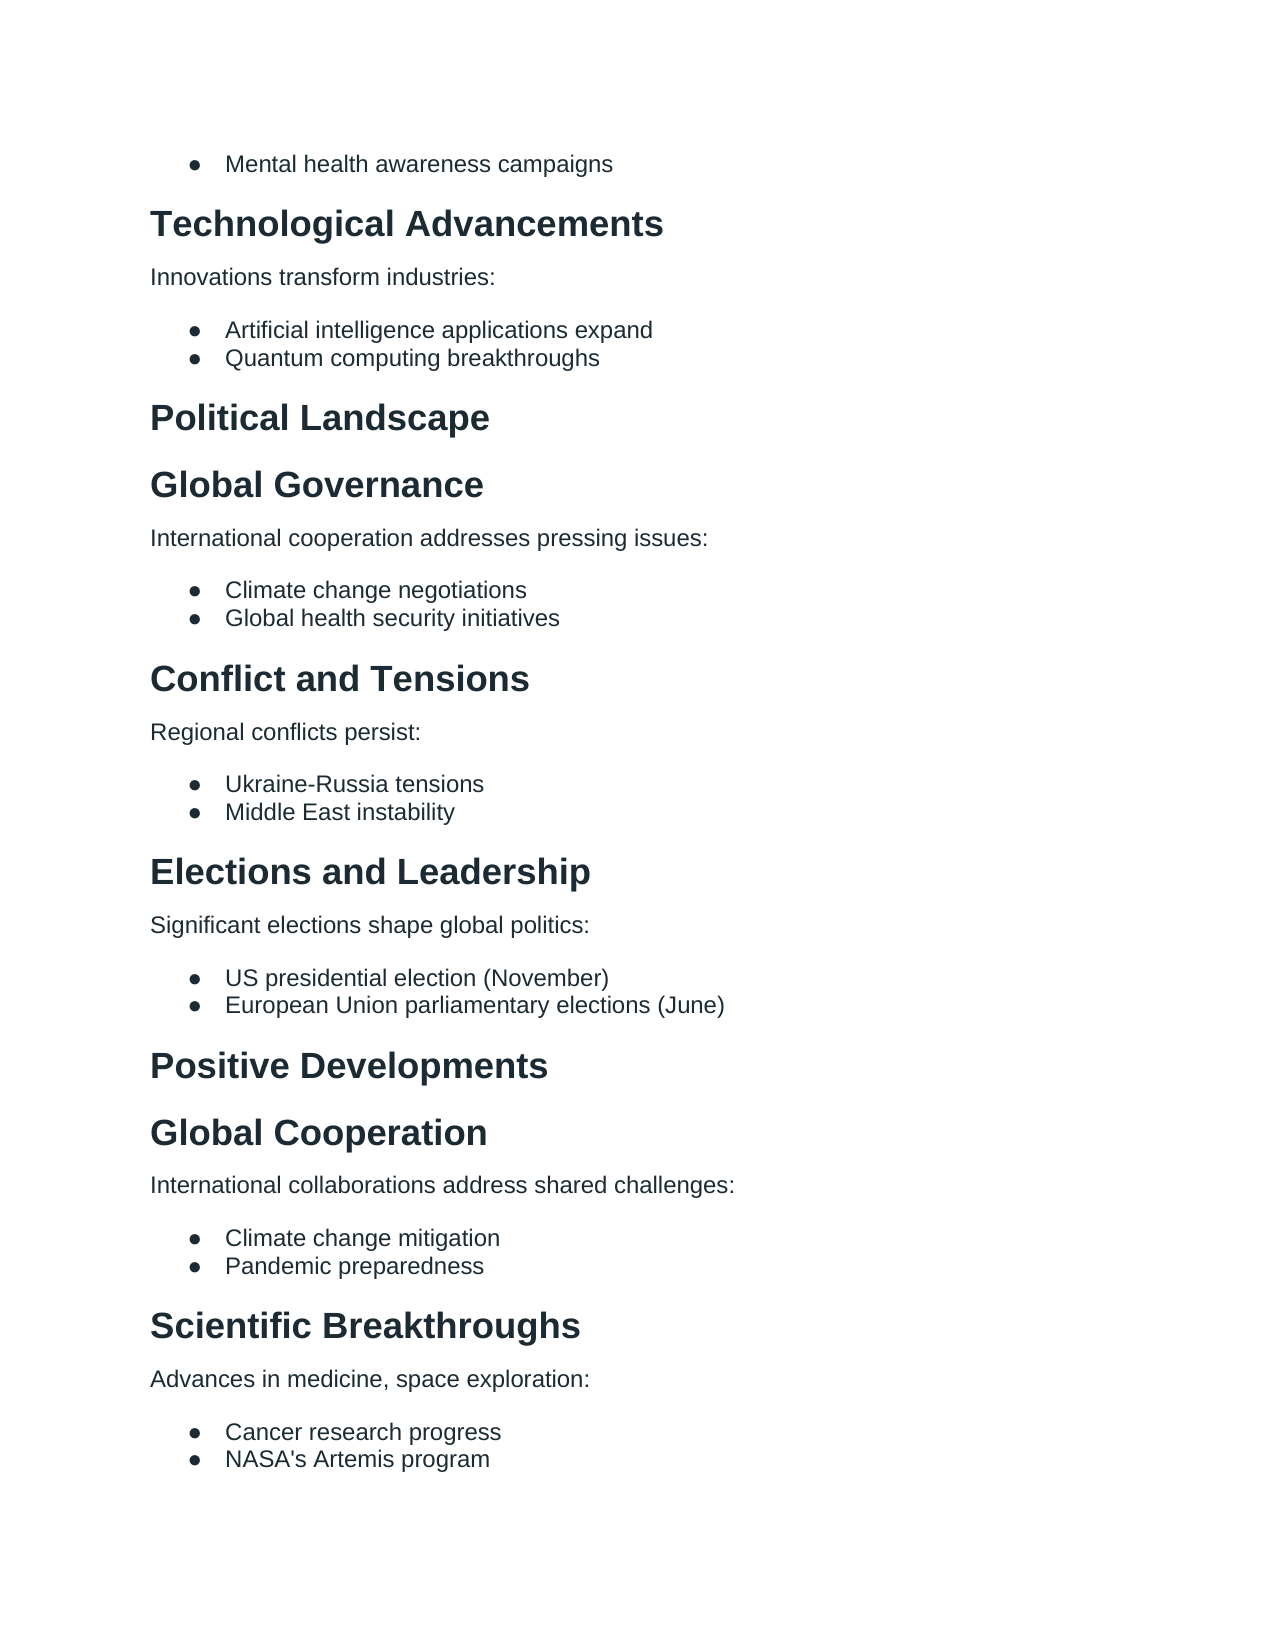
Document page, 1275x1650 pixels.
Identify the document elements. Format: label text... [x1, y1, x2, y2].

list Cancer research progress [187, 1418, 1125, 1445]
list Climate change mitigation [187, 1224, 1125, 1252]
subtitle Elections and Leadership [150, 850, 1125, 892]
subtitle Global Governance [150, 463, 1125, 505]
list US presidential election (November) [187, 963, 1125, 991]
subtitle Conflict and Tensions [150, 657, 1125, 699]
subtitle Technological Advancements [150, 203, 1125, 244]
text Significant elections shape global politics: [150, 911, 1125, 938]
list Ukraine-Russia tensions [187, 770, 1125, 798]
list Global health security initiatives [187, 604, 1125, 632]
list Mental health awareness campaigns [187, 150, 1125, 178]
text Regional conflicts persist: [150, 717, 1125, 745]
list European Union parliamentary elections (June) [187, 991, 1125, 1019]
text International cooperation addresses pressing issues: [150, 524, 1125, 551]
subtitle Positive Developments [150, 1044, 1125, 1086]
text Advances in medicine, space exploration: [150, 1365, 1125, 1393]
list Pandemic preparedness [187, 1252, 1125, 1279]
text Innovations transform industries: [150, 263, 1125, 291]
list NASA's Artemis program [187, 1445, 1125, 1473]
subtitle Scientific Breakthroughs [150, 1304, 1125, 1346]
list Climate change negotiations [187, 576, 1125, 604]
text International collaborations address shared challenges: [150, 1171, 1125, 1199]
subtitle Global Cooperation [150, 1111, 1125, 1153]
list Middle East instability [187, 798, 1125, 825]
list Artificial intelligence applications expand [187, 316, 1125, 343]
list Quantum computing breakthroughs [187, 343, 1125, 371]
subtitle Political Landscape [150, 396, 1125, 438]
